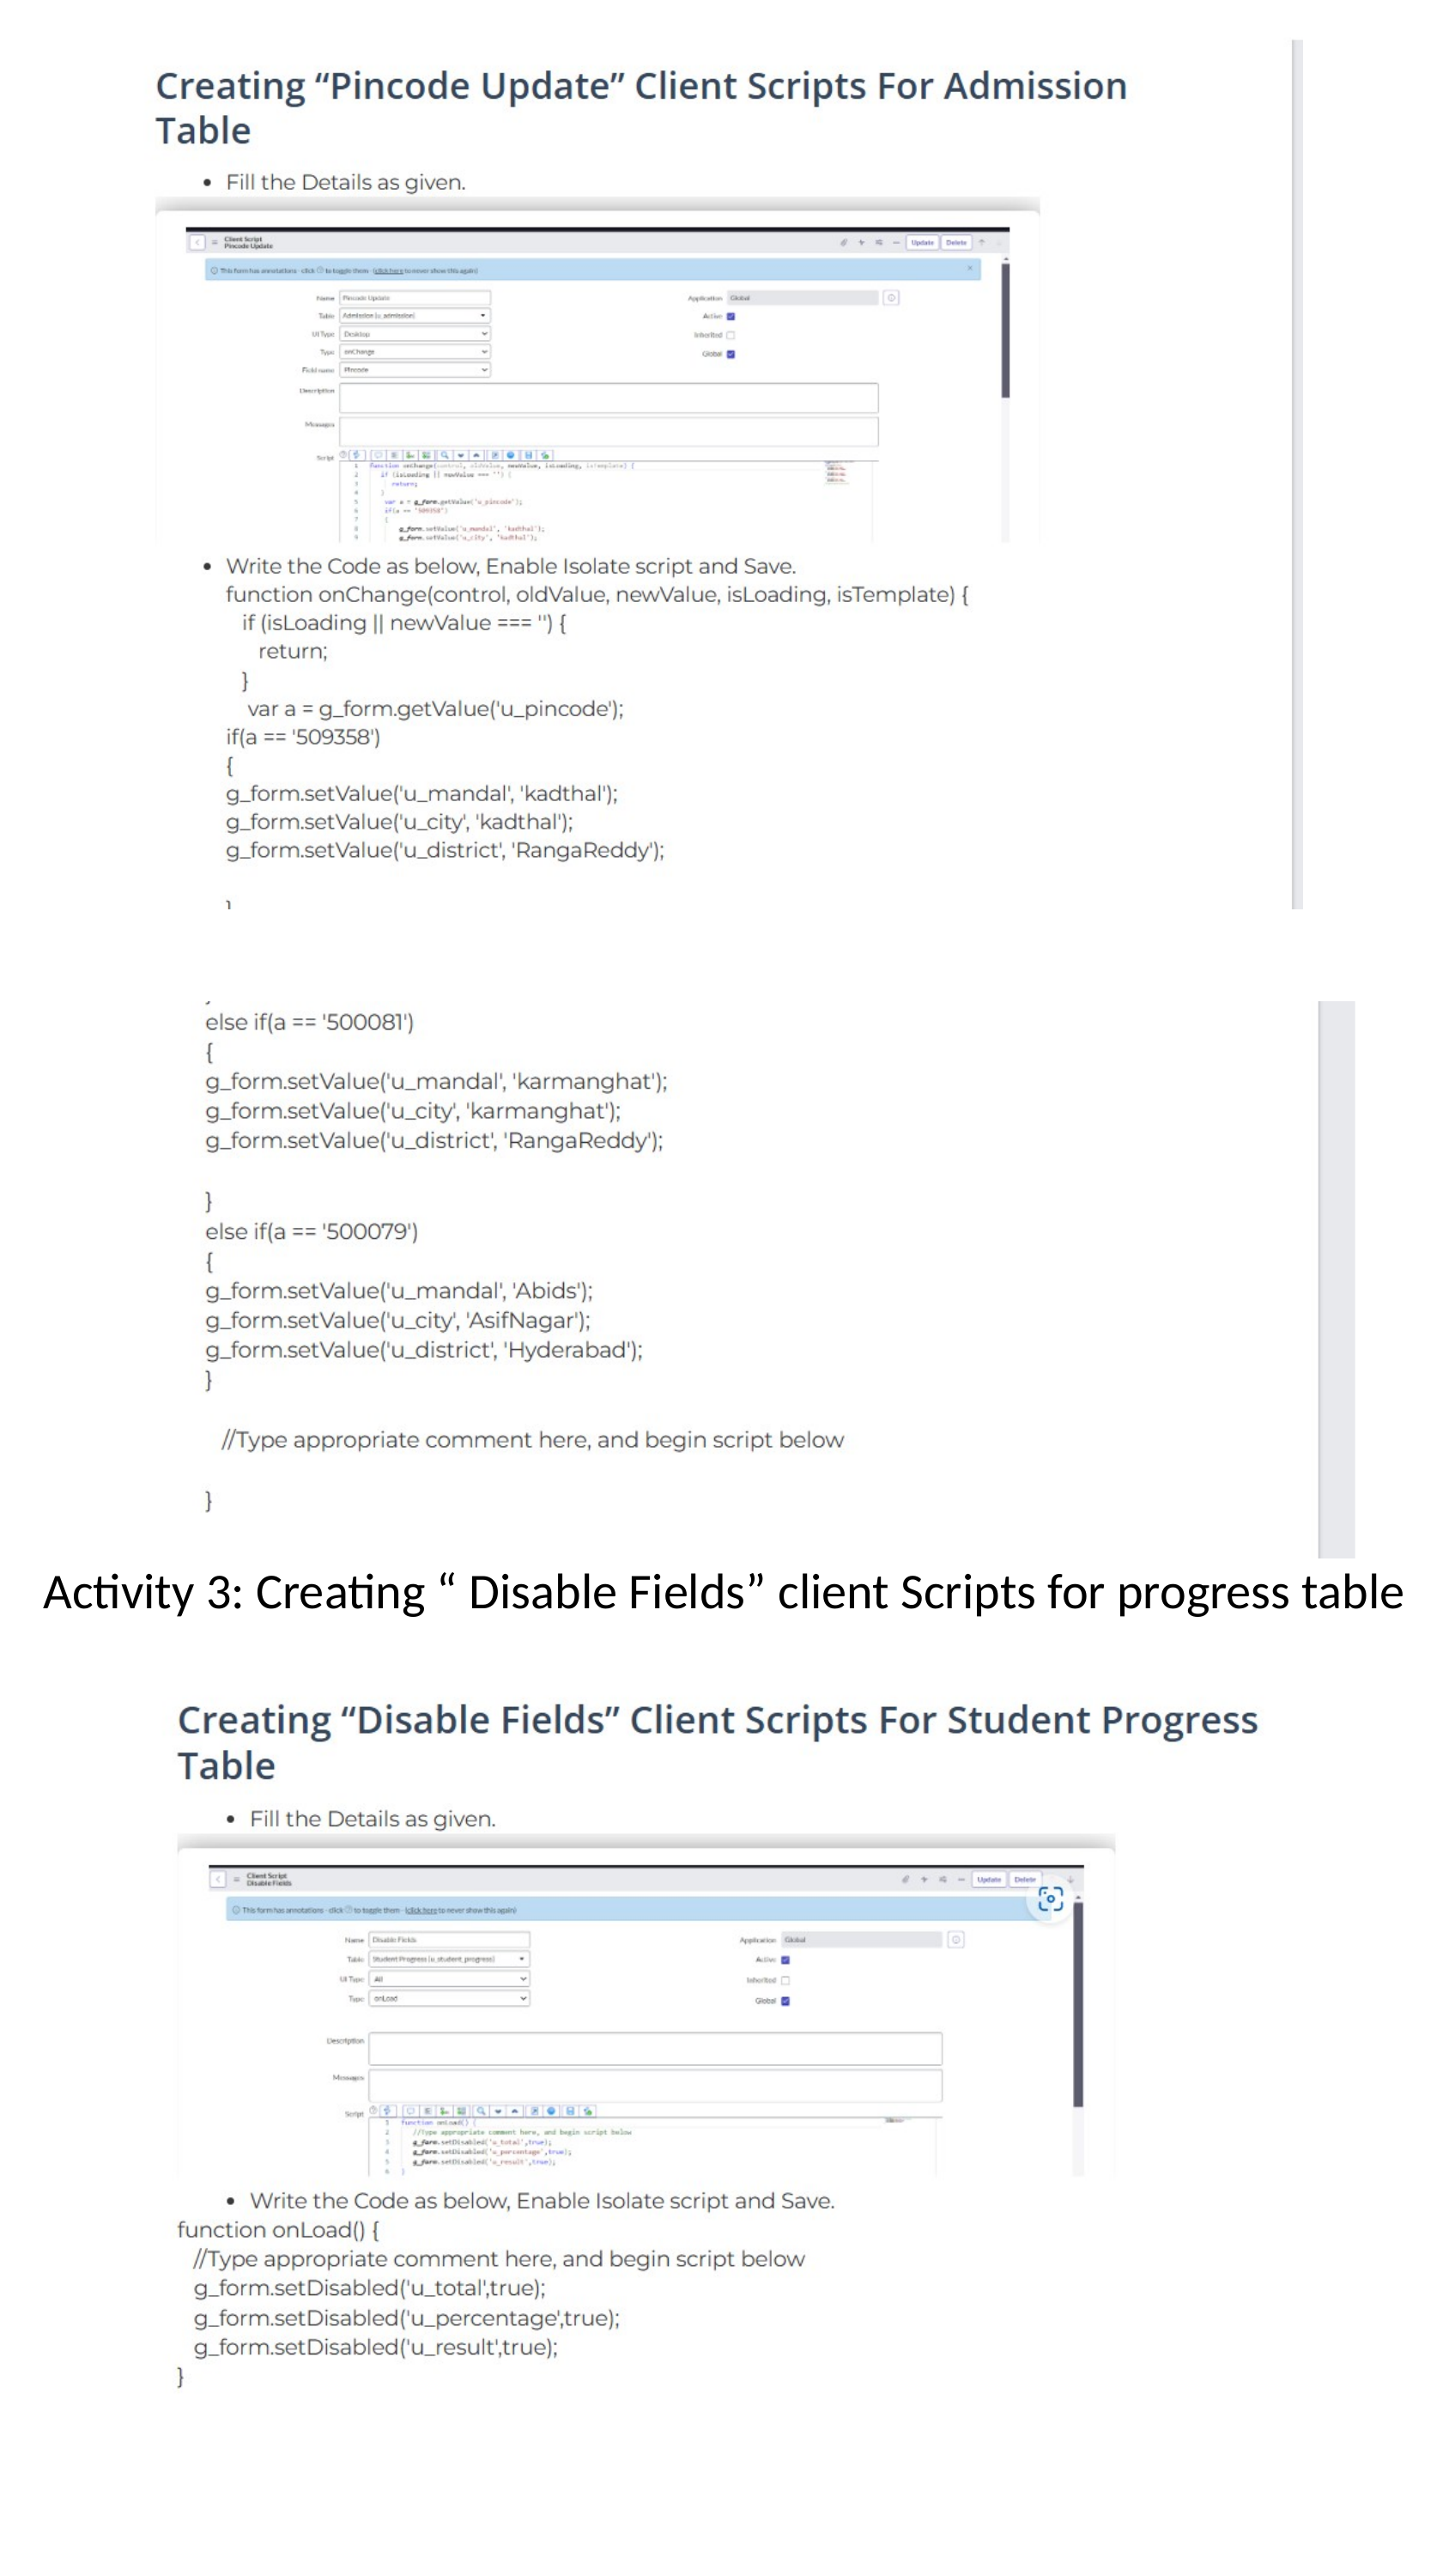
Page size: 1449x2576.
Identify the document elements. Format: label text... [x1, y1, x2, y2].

picture [126, 28, 1303, 909]
subtitle Activity 3: Creating “ Disable Fields” client Scripts for progress table [41, 1560, 1407, 1621]
picture [93, 1001, 1355, 1558]
picture [124, 1639, 1325, 2425]
